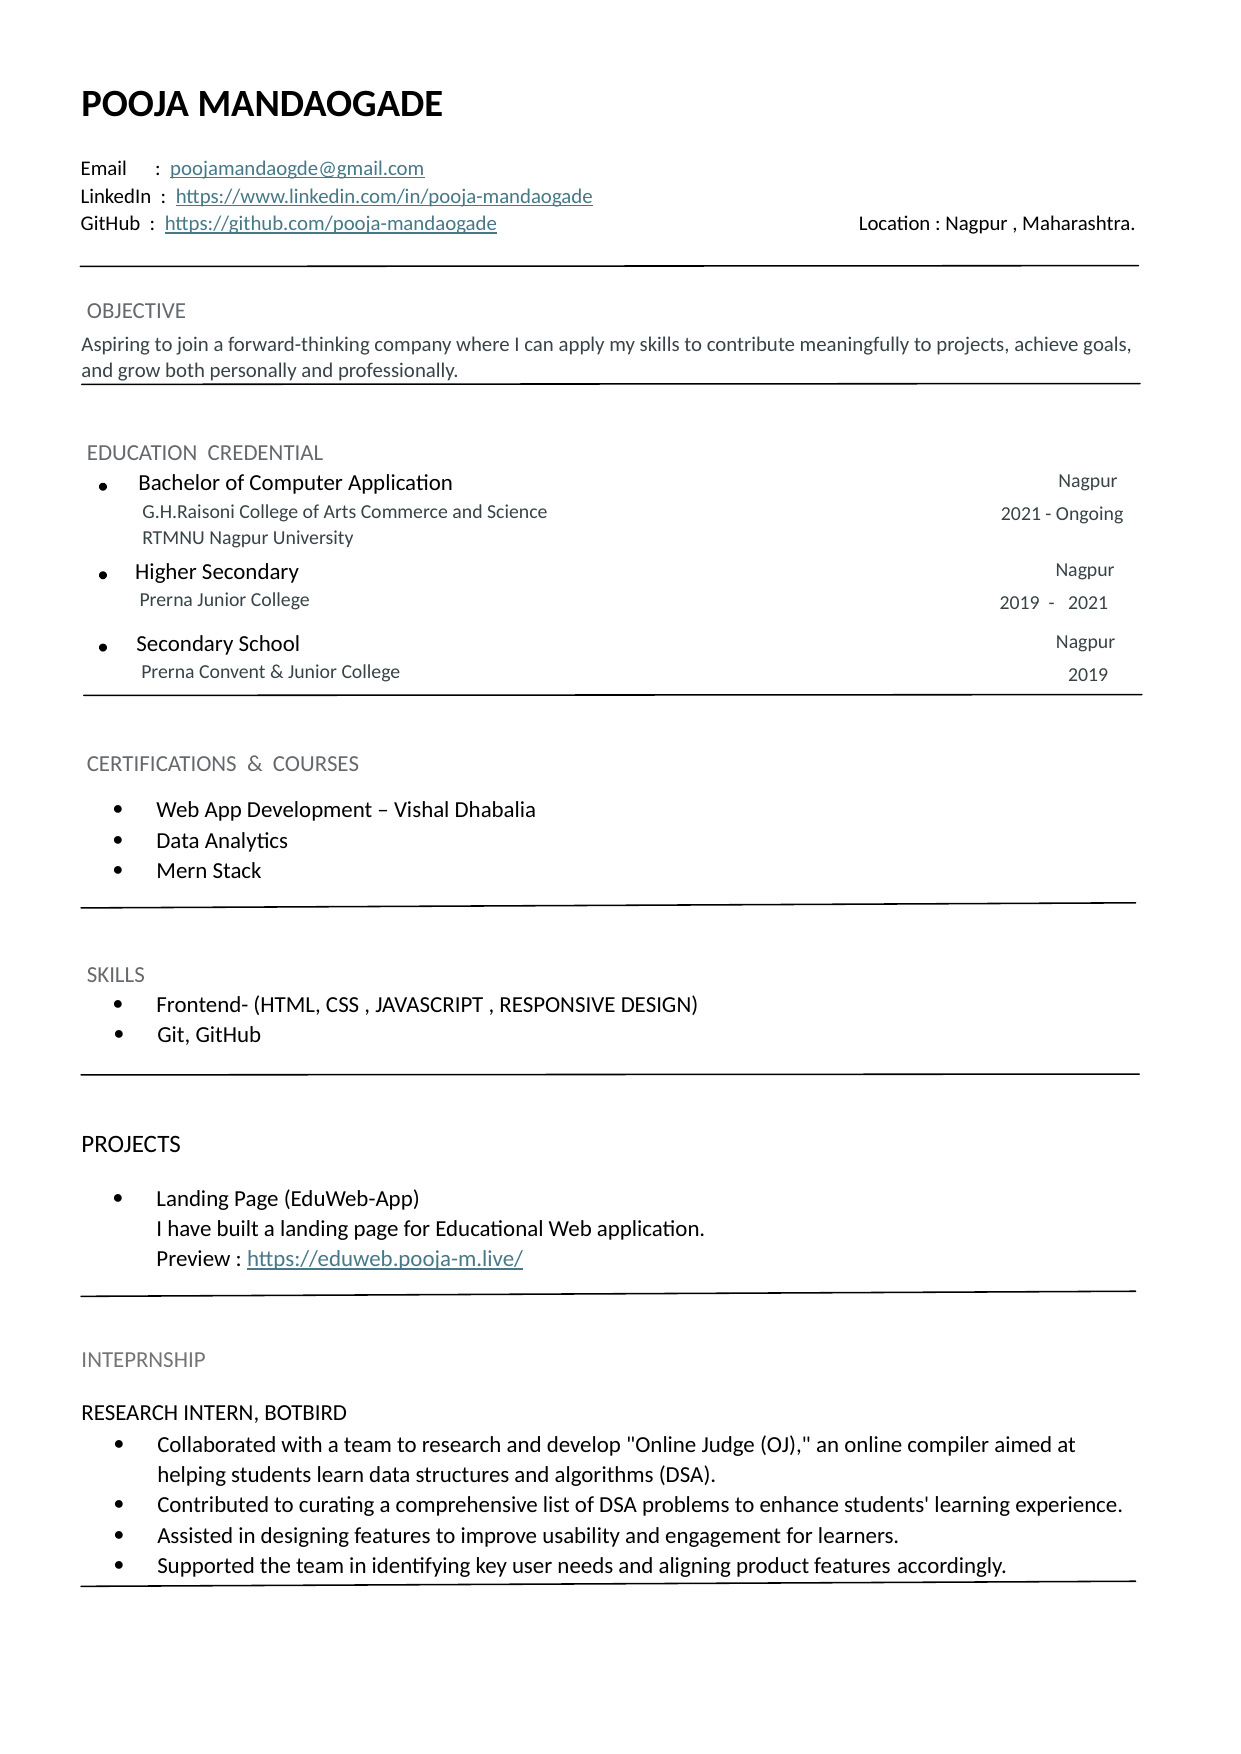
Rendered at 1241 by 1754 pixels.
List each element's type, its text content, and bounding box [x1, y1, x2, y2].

list Assisted in designing features to improve usability and engagement for learners. [119, 1521, 1142, 1549]
subtitle EDUCATION CREDENTIAL [87, 438, 1142, 466]
list Preview : https://eduweb.pooja-m.live/ [156, 1244, 1142, 1272]
list Frontend- (HTML, CSS , JAVASCRIPT , RESPONSIVE DESIGN) [119, 990, 1142, 1018]
subtitle SKILLS [87, 960, 1142, 988]
text GitHub : https://github.com/pooja-mandaogade Location : Nagpur , Maharashtra. [80, 211, 1142, 236]
list Supported the team in identifying key user needs and aligning product features accordingly. [119, 1551, 1142, 1579]
list Mern Stack [119, 856, 1142, 884]
table_cell Secondary School Prerna Convent & Junior College [99, 629, 838, 694]
text Aspiring to join a forward-thinking company where I can apply my skills to contribute meaningfully to projects, achieve goals, and grow both personally and professionally. [81, 331, 1142, 383]
table_header Nagpur 2021 - Ongoing [838, 469, 1123, 557]
list Git, GitHub [119, 1021, 1142, 1049]
list Contributed to curating a comprehensive list of DSA problems to enhance students' learning experience. [119, 1491, 1142, 1519]
table_cell Higher Secondary Prerna Junior College [99, 557, 838, 629]
subtitle CERTIFICATIONS & COURSES [87, 749, 1142, 777]
text POOJA MANDAOGADE [81, 79, 1142, 126]
text PROJECTS [81, 1128, 1142, 1158]
table_header Bachelor of Computer Application G.H.Raisoni College of Arts Commerce and Science RTMNU Nagpur University [99, 469, 838, 557]
table_cell Nagpur 2019 - 2021 [838, 557, 1123, 629]
list Web App Development – Vishal Dhabalia [119, 796, 1142, 823]
list Collaborated with a team to research and develop "Online Judge (OJ)," an online compiler aimed at helping students learn data structures and algorithms (DSA). [119, 1430, 1142, 1488]
text Email : poojamandaogde@gmail.com [80, 155, 1142, 180]
list I have built a landing page for Educational Web application. [156, 1214, 1142, 1242]
text INTEPRNSHIP [81, 1345, 1142, 1373]
list Landing Page (EduWeb-App) [119, 1184, 1142, 1212]
text RESEARCH INTERN, BOTBIRD [81, 1398, 1142, 1426]
list Data Analytics [119, 826, 1142, 854]
text LinkedIn : https://www.linkedin.com/in/pooja-mandaogade [80, 183, 1142, 208]
table_cell Nagpur 2019 [838, 629, 1123, 694]
subtitle OBJECTIVE [87, 296, 1142, 324]
